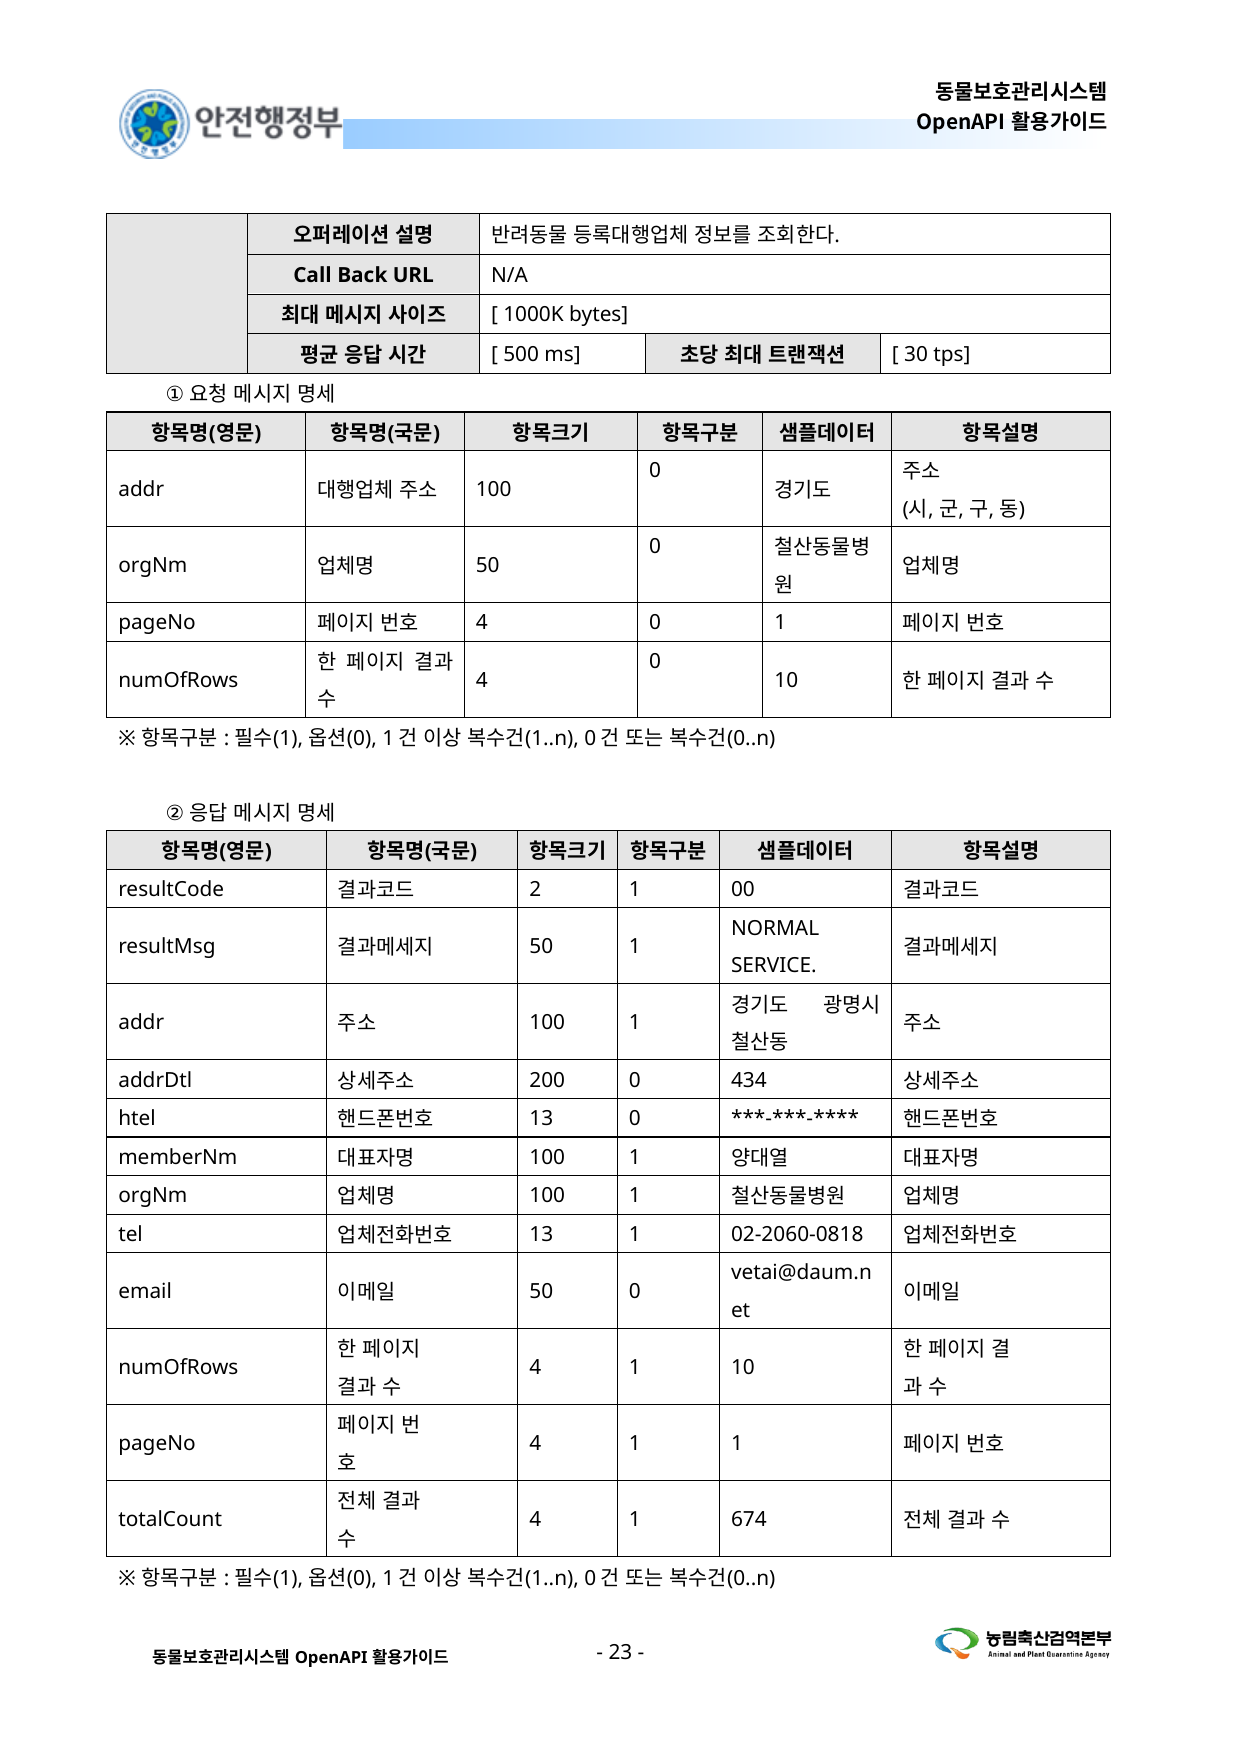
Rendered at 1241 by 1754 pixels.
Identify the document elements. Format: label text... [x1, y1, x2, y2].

table_cell 초당 최대 트랜잭션 [646, 334, 880, 373]
table_cell 100 [518, 1176, 617, 1213]
table_cell 결과코드 [327, 870, 517, 907]
table_cell 1 [618, 1176, 719, 1213]
table_cell 02-2060-0818 [720, 1215, 891, 1252]
table_cell resultCode [107, 870, 326, 907]
table_cell 0 [618, 1099, 719, 1136]
table_cell 1 [763, 603, 891, 641]
table_header 항목명(국문) [327, 831, 517, 869]
table_cell 100 [518, 984, 617, 1059]
table_cell totalCount [107, 1481, 326, 1556]
table_cell 결과메세지 [892, 908, 1110, 983]
table_cell 경기도 광명시 철산동 [720, 984, 891, 1059]
table_cell 0 [618, 1253, 719, 1328]
table_cell 업체명 [892, 527, 1110, 602]
table_cell NORMAL SERVICE. [720, 908, 891, 983]
table_header 항목크기 [518, 831, 617, 869]
table_header 항목크기 [465, 413, 637, 450]
table_header 항목명(영문) [107, 413, 305, 450]
table_cell 한 페이지 결과 수 [306, 642, 464, 717]
table_cell 반려동물 등록대행업체 정보를 조회한다. [480, 214, 1110, 254]
table_cell 업체명 [327, 1176, 517, 1213]
table_cell [ 1000K bytes] [480, 295, 1110, 333]
table_cell 페이지 번호 [306, 603, 464, 641]
table_cell 2 [518, 870, 617, 907]
table_cell 양대열 [720, 1138, 891, 1175]
table_cell Call Back URL [248, 255, 479, 293]
table_cell addrDtl [107, 1060, 326, 1098]
table_cell 페이지 번 호 [327, 1405, 517, 1480]
table_cell 결과메세지 [327, 908, 517, 983]
table_cell 1 [618, 1405, 719, 1480]
table_header 항목명(영문) [107, 831, 326, 869]
table_cell vetai@daum.net [720, 1253, 891, 1328]
table_cell 4 [518, 1405, 617, 1480]
table_cell 업체명 [306, 527, 464, 602]
table_cell 핸드폰번호 [327, 1099, 517, 1136]
table_cell tel [107, 1215, 326, 1252]
table_cell 철산동물병원 [763, 527, 891, 602]
table_cell 한 페이지 결 과 수 [892, 1329, 1110, 1404]
table_cell 4 [518, 1481, 617, 1556]
table_cell 주소 (시, 군, 구, 동) [892, 451, 1110, 526]
table_cell 4 [465, 603, 637, 641]
table_cell 100 [518, 1138, 617, 1175]
table_cell 핸드폰번호 [892, 1099, 1110, 1136]
table_cell 1 [618, 870, 719, 907]
table_cell htel [107, 1099, 326, 1136]
table_cell 434 [720, 1060, 891, 1098]
table_cell 50 [518, 1253, 617, 1328]
table_cell 0 [638, 603, 762, 641]
table_cell 0 [638, 451, 762, 526]
table_cell 674 [720, 1481, 891, 1556]
table_cell 상세주소 [327, 1060, 517, 1098]
table_cell 주소 [892, 984, 1110, 1059]
table_cell orgNm [107, 527, 305, 602]
table_cell 10 [763, 642, 891, 717]
table_header 샘플데이터 [763, 413, 891, 450]
table_cell 1 [618, 1481, 719, 1556]
table_cell 200 [518, 1060, 617, 1098]
table_cell 대표자명 [892, 1138, 1110, 1175]
table_cell 전체 결과 수 [327, 1481, 517, 1556]
table_header 항목설명 [892, 413, 1110, 450]
table_header 항목설명 [892, 831, 1110, 869]
table_cell [ 500 ms] [480, 334, 645, 373]
subtitle 응답 메시지 명세 [165, 793, 1122, 830]
table_cell 철산동물병원 [720, 1176, 891, 1213]
table_cell 결과코드 [892, 870, 1110, 907]
table_cell pageNo [107, 1405, 326, 1480]
table_header 항목구분 [618, 831, 719, 869]
table_cell 100 [465, 451, 637, 526]
table_cell 4 [465, 642, 637, 717]
table_cell 오퍼레이션 설명 [248, 214, 479, 254]
table_cell 0 [638, 527, 762, 602]
table_header 항목명(국문) [306, 413, 464, 450]
table_cell 한 페이지 결과 수 [327, 1329, 517, 1404]
table_cell 50 [465, 527, 637, 602]
table_header 항목구분 [638, 413, 762, 450]
table_cell memberNm [107, 1138, 326, 1175]
text ※ 항목구분 : 필수(1), 옵션(0), 1건 이상 복수건(1..n), 0건 또는 복수건(0..n) [118, 1557, 1122, 1595]
table_cell 1 [720, 1405, 891, 1480]
table_cell numOfRows [107, 1329, 326, 1404]
table_cell 대표자명 [327, 1138, 517, 1175]
table_cell pageNo [107, 603, 305, 641]
table_cell N/A [480, 255, 1110, 293]
subtitle 요청 메시지 명세 [165, 374, 1122, 411]
table_cell 1 [618, 908, 719, 983]
table_cell 4 [518, 1329, 617, 1404]
table_cell 한 페이지 결과 수 [892, 642, 1110, 717]
table_cell 1 [618, 984, 719, 1059]
table_cell 업체명 [892, 1176, 1110, 1213]
table_cell 1 [618, 1215, 719, 1252]
table_cell 1 [618, 1329, 719, 1404]
table_cell 페이지 번호 [892, 603, 1110, 641]
table_cell 최대 메시지 사이즈 [248, 295, 479, 333]
table_header 샘플데이터 [720, 831, 891, 869]
table_cell 페이지 번호 [892, 1405, 1110, 1480]
table_cell 업체전화번호 [892, 1215, 1110, 1252]
table_cell 0 [618, 1060, 719, 1098]
table_cell 이메일 [892, 1253, 1110, 1328]
table_cell 상세주소 [892, 1060, 1110, 1098]
table_cell [ 30 tps] [881, 334, 1110, 373]
table_cell 13 [518, 1099, 617, 1136]
table_cell 이메일 [327, 1253, 517, 1328]
table_cell resultMsg [107, 908, 326, 983]
table_cell 전체 결과 수 [892, 1481, 1110, 1556]
table_cell 주소 [327, 984, 517, 1059]
table_cell 대행업체 주소 [306, 451, 464, 526]
table_cell 00 [720, 870, 891, 907]
table_cell 0 [638, 642, 762, 717]
picture [118, 88, 344, 159]
table_cell 1 [618, 1138, 719, 1175]
table_cell addr [107, 451, 305, 526]
text ※ 항목구분 : 필수(1), 옵션(0), 1건 이상 복수건(1..n), 0건 또는 복수건(0..n) [118, 718, 1122, 755]
table_cell 10 [720, 1329, 891, 1404]
picture [933, 1623, 1118, 1663]
table_cell ***-***-**** [720, 1099, 891, 1136]
table_cell addr [107, 984, 326, 1059]
table_cell 경기도 [763, 451, 891, 526]
table_cell numOfRows [107, 642, 305, 717]
table_cell 업체전화번호 [327, 1215, 517, 1252]
table_cell 50 [518, 908, 617, 983]
table_cell 평균 응답 시간 [248, 334, 479, 373]
table_cell orgNm [107, 1176, 326, 1213]
table_cell 13 [518, 1215, 617, 1252]
table_cell email [107, 1253, 326, 1328]
